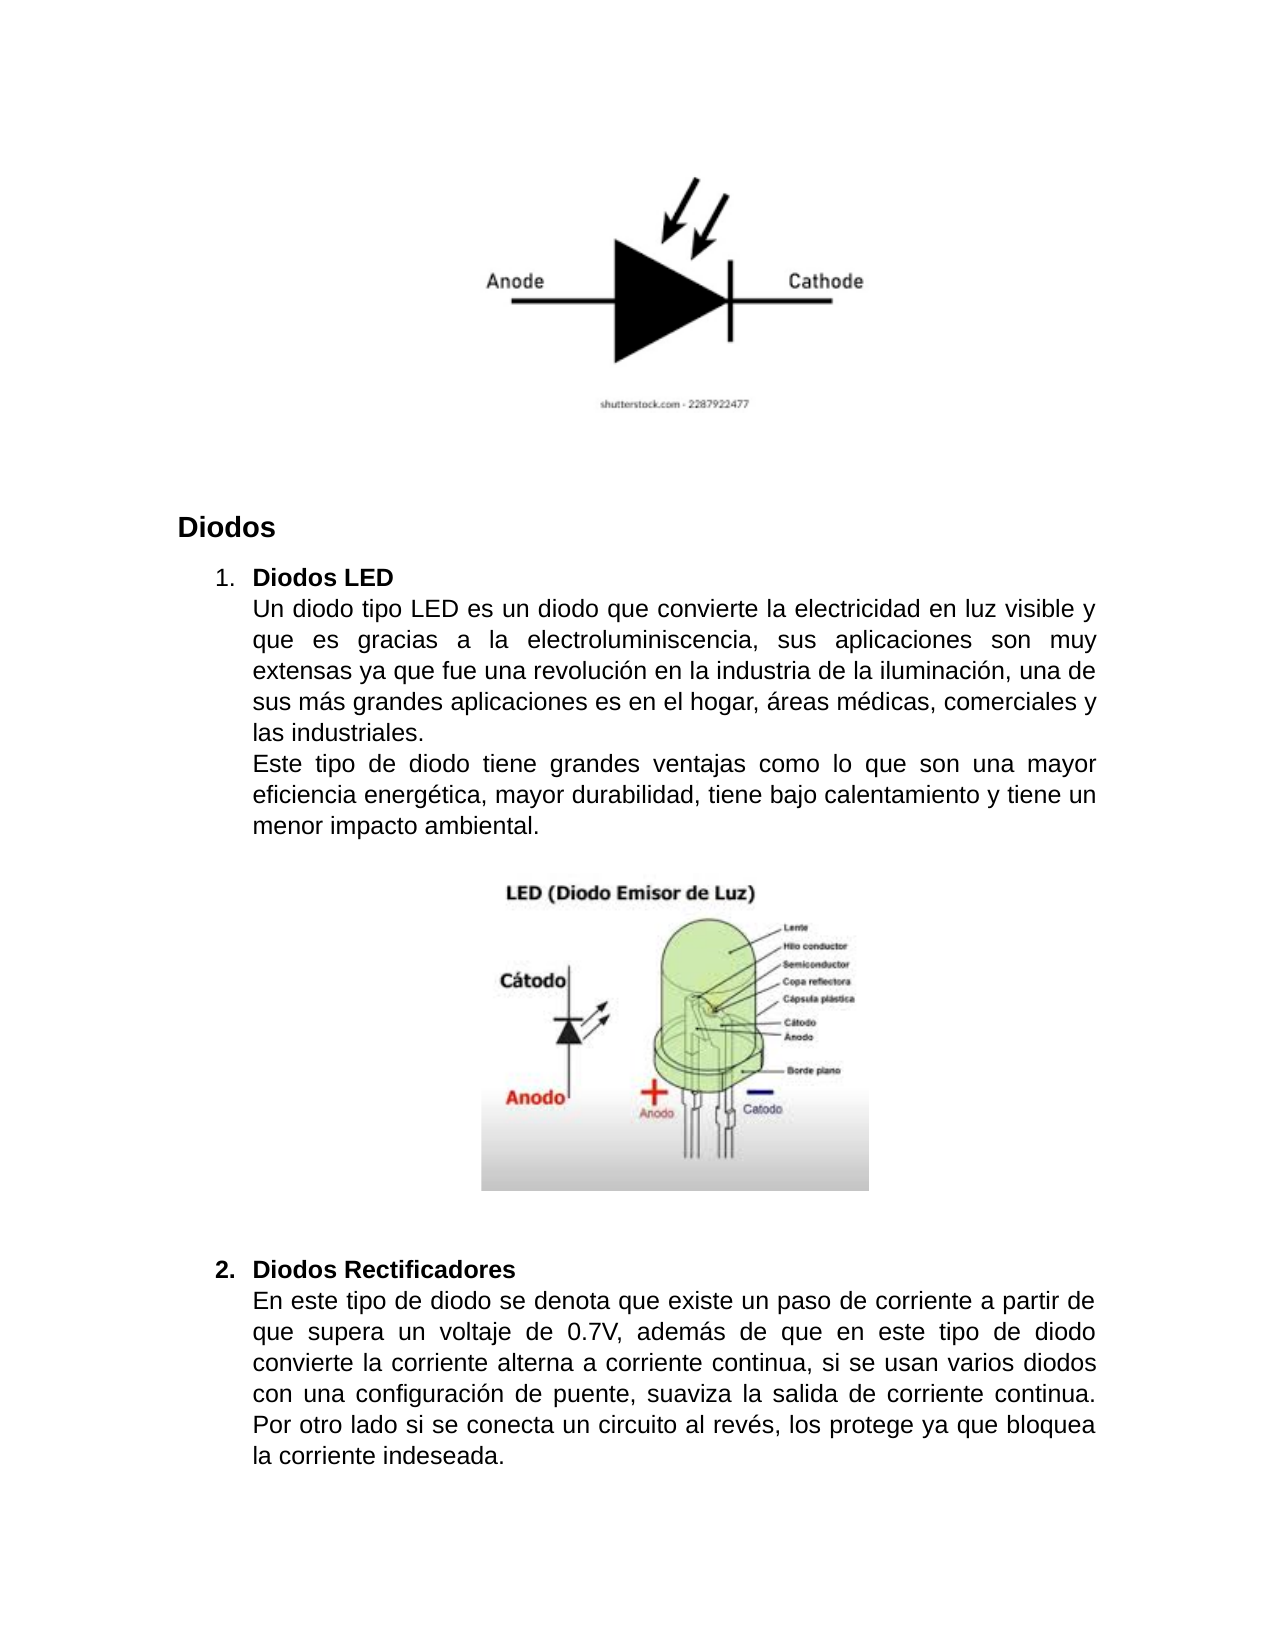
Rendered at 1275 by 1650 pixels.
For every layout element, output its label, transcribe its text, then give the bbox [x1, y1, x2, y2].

picture [481, 873, 869, 1191]
list Este tipo de diodo tiene grandes ventajas como lo que son una mayor eficiencia energética, mayor durabilidad, tiene bajo calentamiento y tiene un menor impacto ambiental. [252, 749, 1098, 840]
list Un diodo tipo LED es un diodo que convierte la electricidad en luz visible y que es gracias a la electroluminiscencia, sus aplicaciones son muy extensas ya que fue una revolución en la industria de la iluminación, una de sus más grandes aplicaciones es en el hogar, áreas médicas, comerciales y las industriales. [252, 594, 1098, 747]
text Diodos [177, 510, 1098, 544]
list Diodos Rectificadores [215, 1255, 1098, 1284]
picture [428, 147, 922, 413]
list Diodos LED [215, 563, 1098, 592]
list En este tipo de diodo se denota que existe un paso de corriente a partir de que supera un voltaje de 0.7V, además de que en este tipo de diodo convierte la corriente alterna a corriente continua, si se usan varios diodos con una configuración de puente, suaviza la salida de corriente continua. Por otro lado si se conecta un circuito al revés, los protege ya que bloquea la corriente indeseada. [252, 1286, 1098, 1470]
